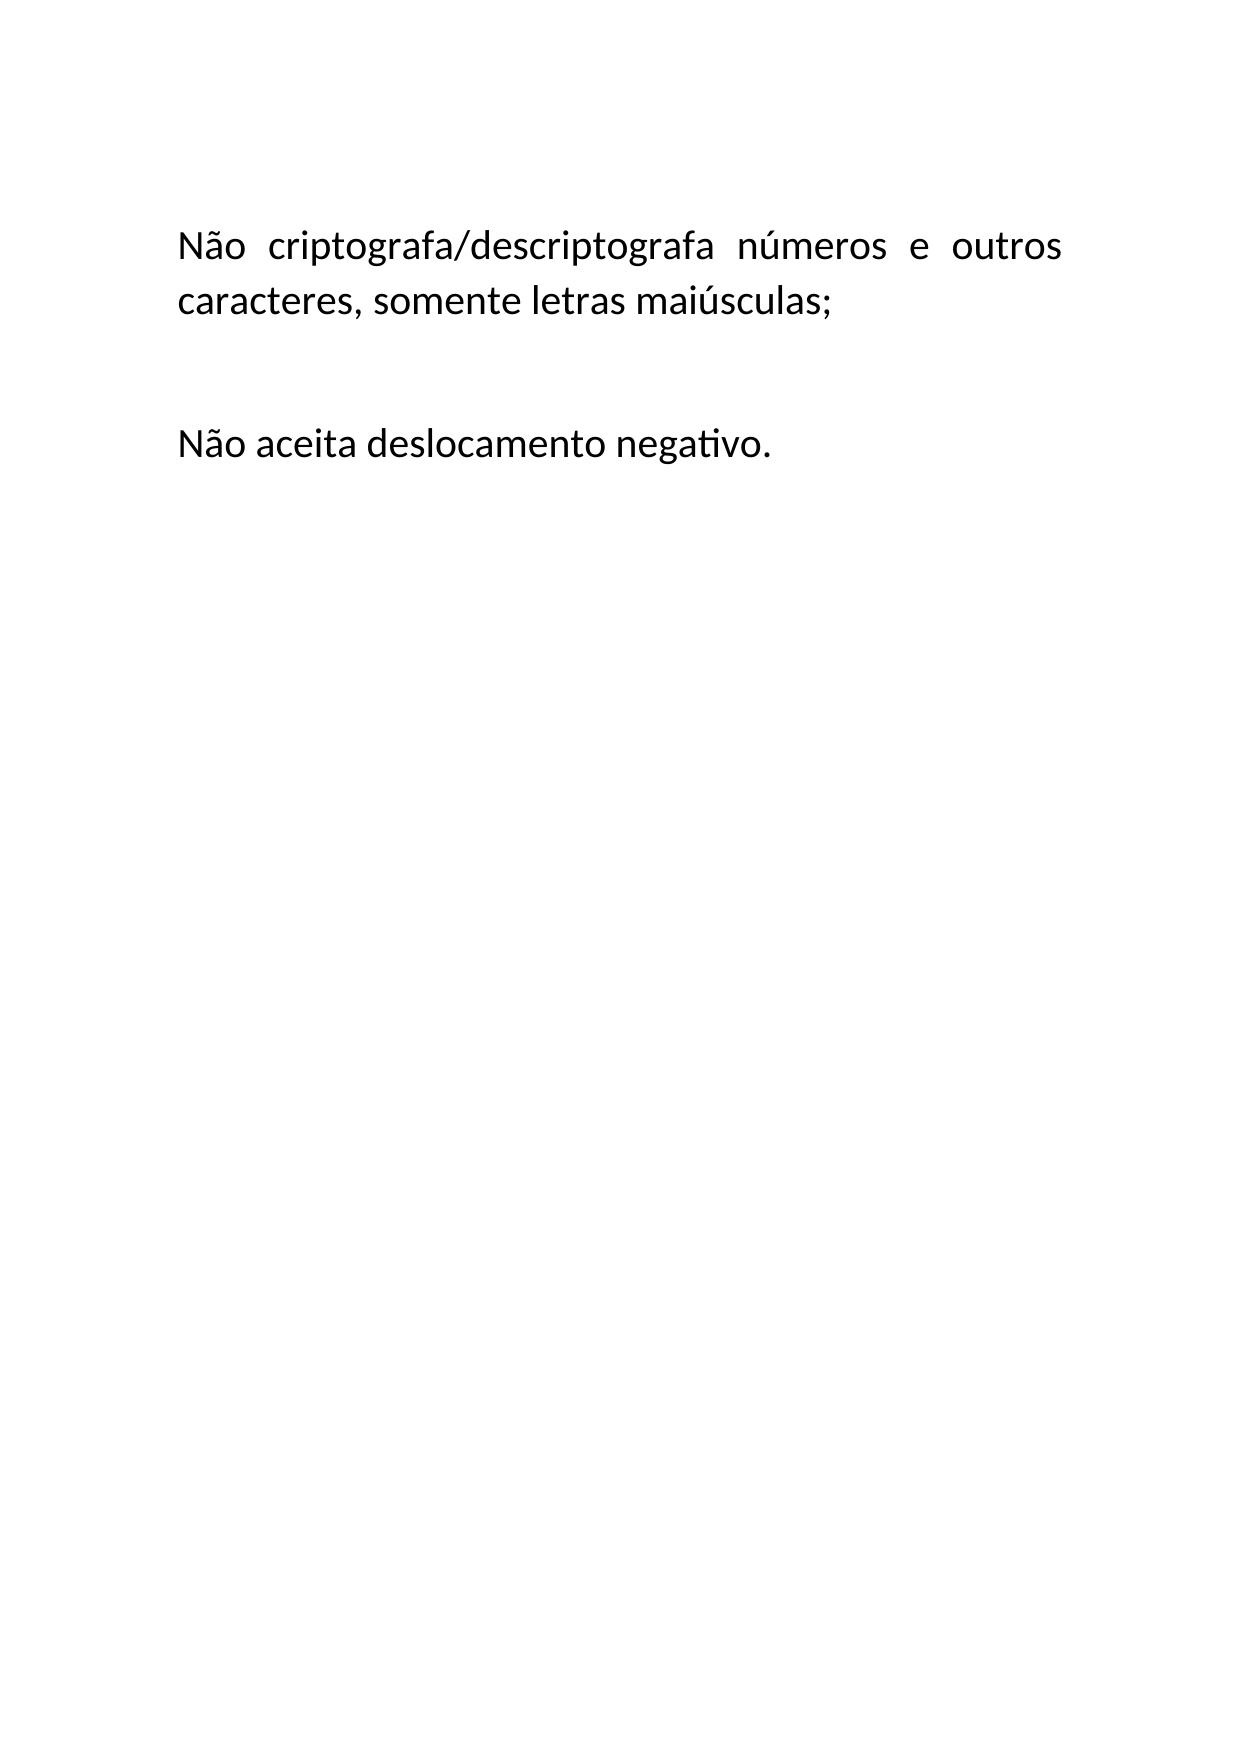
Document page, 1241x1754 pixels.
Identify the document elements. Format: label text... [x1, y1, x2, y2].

text Não aceita deslocamento negativo. [177, 417, 1063, 468]
text Não criptografa/descriptografa números e outros caracteres, somente letras maiúsculas; [177, 219, 1063, 325]
